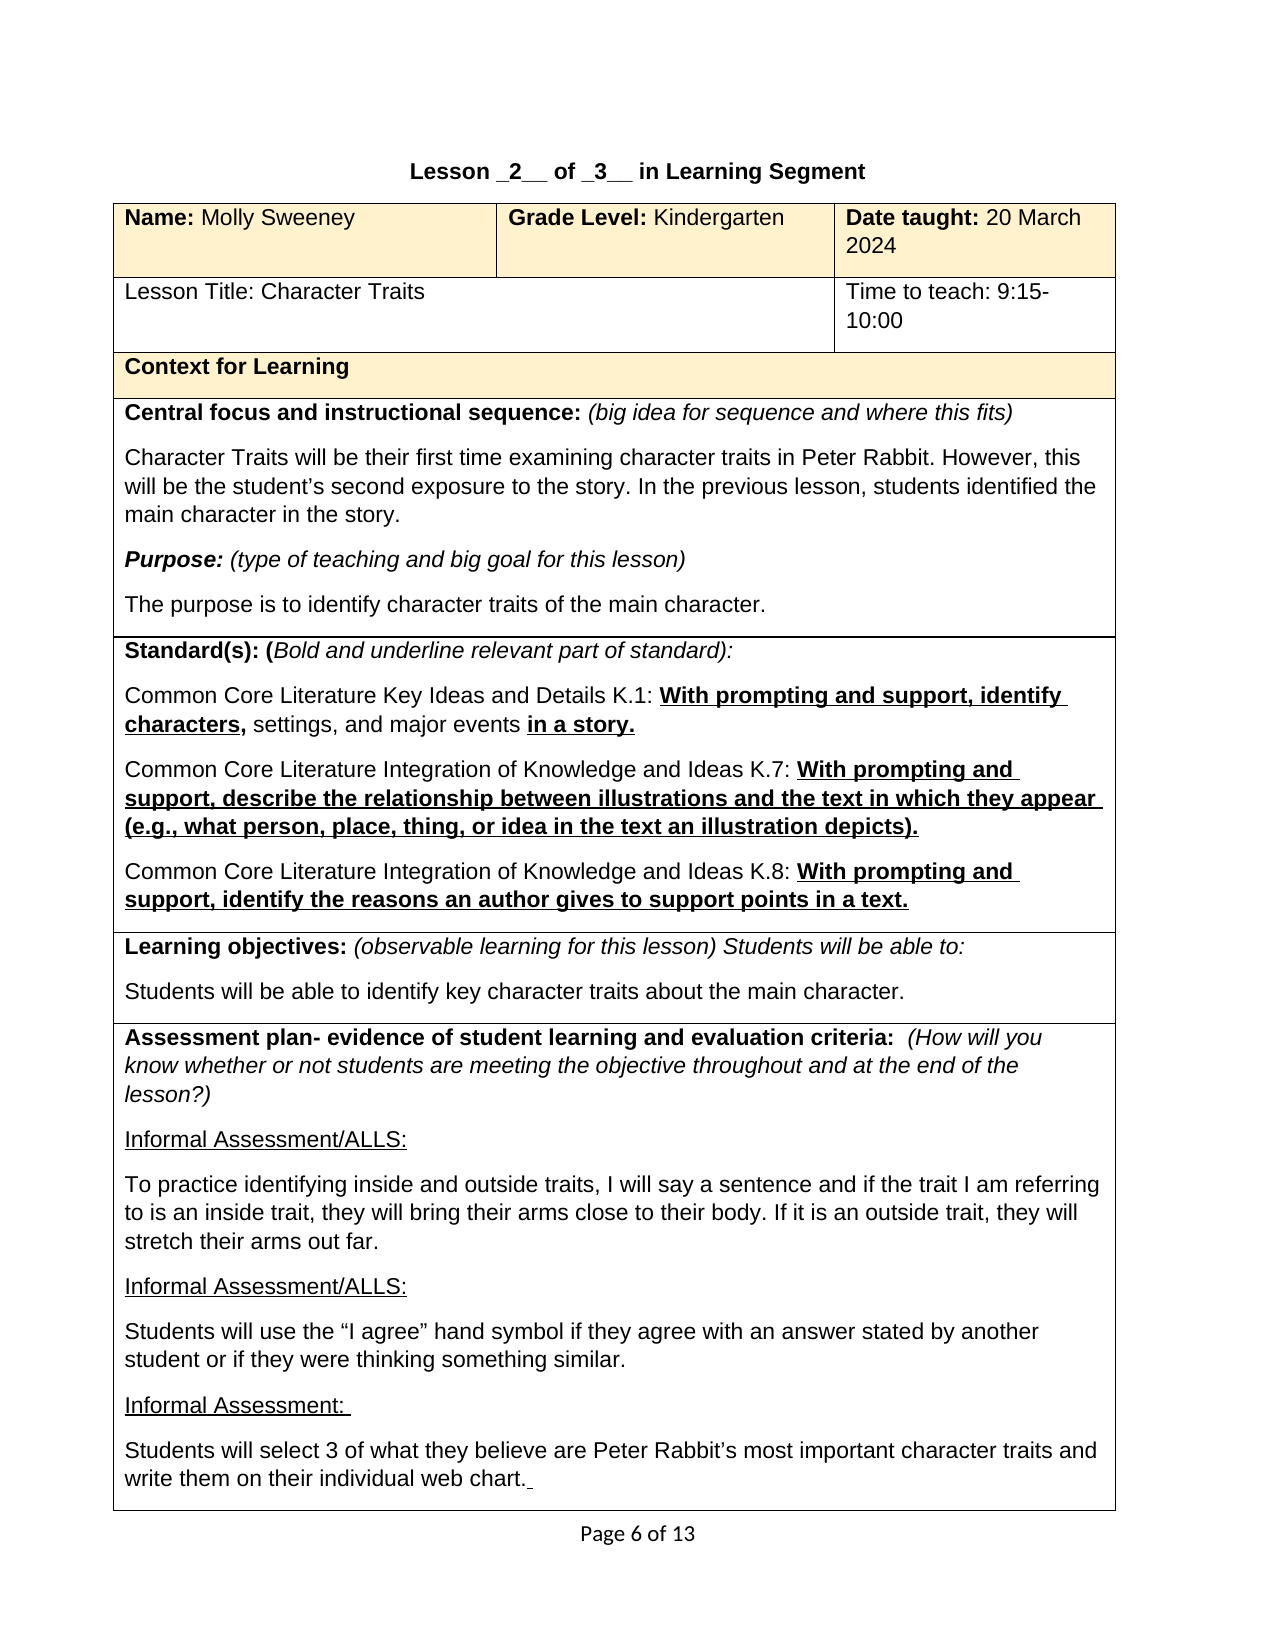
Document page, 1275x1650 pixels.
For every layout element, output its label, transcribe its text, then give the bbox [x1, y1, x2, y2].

table_header Date taught: 20 March 2024 [835, 204, 1115, 277]
table_cell Context for Learning [114, 353, 1115, 398]
table_cell Standard(s): (Bold and underline relevant part of standard): Common Core Literature Key Ideas and Details K.1: With prompting and support, identify characters, settings, and major events in a story. Common Core Literature Integration of Knowledge and Ideas K.7: With prompting and support, describe the relationship between illustrations and the text in which they appear (e.g., what person, place, thing, or idea in the text an illustration depicts). Common Core Literature Integration of Knowledge and Ideas K.8: With prompting and support, identify the reasons an author gives to support points in a text. [114, 638, 1115, 932]
table_cell Lesson Title: Character Traits [114, 278, 834, 352]
table_cell Central focus and instructional sequence: (big idea for sequence and where this fits) Character Traits will be their first time examining character traits in Peter Rabbit. However, this will be the student’s second exposure to the story. In the previous lesson, students identified the main character in the story. Purpose: (type of teaching and big goal for this lesson) The purpose is to identify character traits of the main character. [114, 399, 1115, 636]
table_cell Learning objectives: (observable learning for this lesson) Students will be able to: Students will be able to identify key character traits about the main character. [114, 933, 1115, 1023]
text Lesson _2__ of _3__ in Learning Segment [112, 158, 1162, 184]
table_header Grade Level: Kindergarten [497, 204, 834, 277]
table_cell Assessment plan- evidence of student learning and evaluation criteria: (How will you know whether or not students are meeting the objective throughout and at the end of the lesson?) Informal Assessment/ALLS: To practice identifying inside and outside traits, I will say a sentence and if the trait I am referring to is an inside trait, they will bring their arms close to their body. If it is an outside trait, they will stretch their arms out far. Informal Assessment/ALLS: Students will use the “I agree” hand symbol if they agree with an answer stated by another student or if they were thinking something similar. Informal Assessment: Students will select 3 of what they believe are Peter Rabbit’s most important character traits and write them on their individual web chart. [114, 1024, 1115, 1510]
table_header Name: Molly Sweeney [114, 204, 496, 277]
table_cell Time to teach: 9:15-10:00 [835, 278, 1115, 352]
